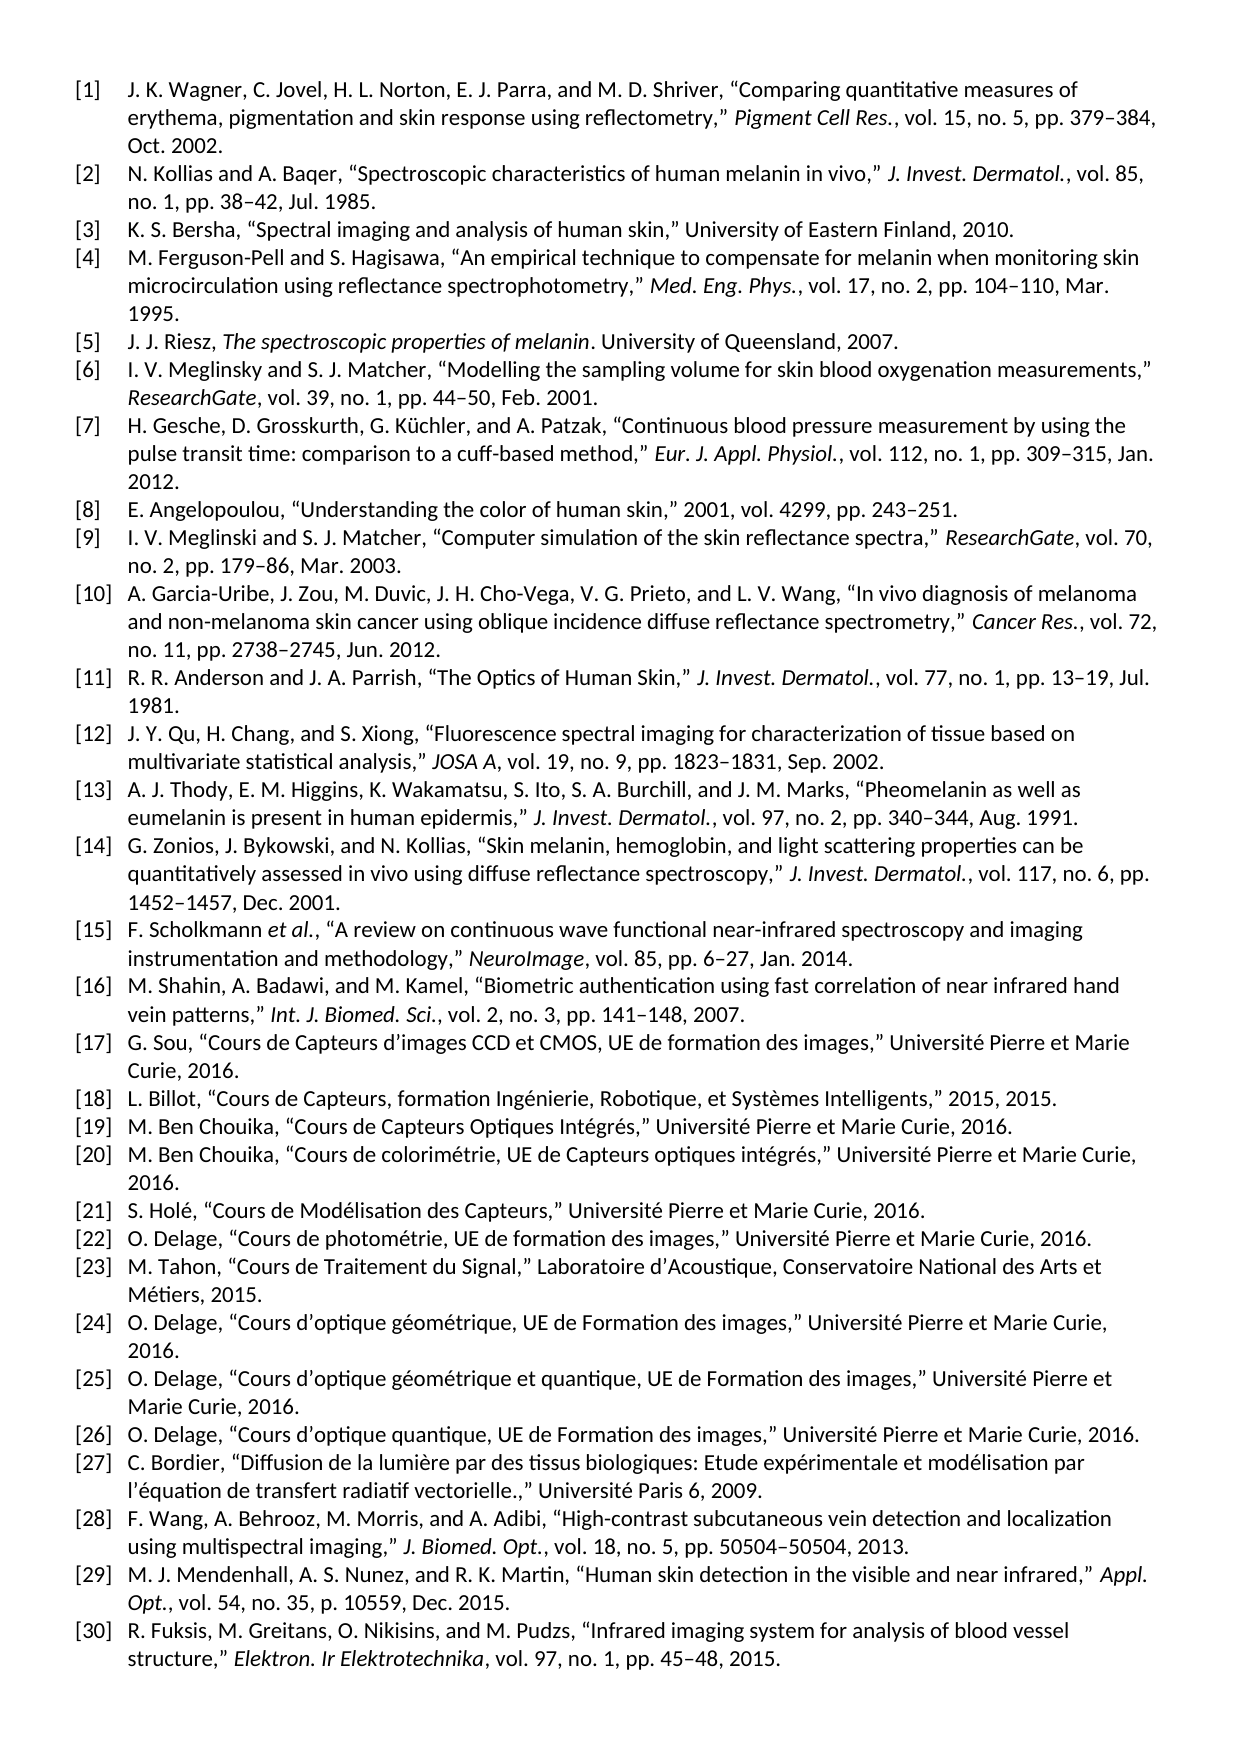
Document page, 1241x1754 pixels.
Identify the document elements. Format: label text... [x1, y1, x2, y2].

text [30] R. Fuksis, M. Greitans, O. Nikisins, and M. Pudzs, “Infrared imaging system for analysis of blood vessel structure,” Elektron. Ir Elektrotechnika, vol. 97, no. 1, pp. 45–48, 2015. [75, 1616, 1165, 1672]
text [10] A. Garcia-Uribe, J. Zou, M. Duvic, J. H. Cho-Vega, V. G. Prieto, and L. V. Wang, “In vivo diagnosis of melanoma and non-melanoma skin cancer using oblique incidence diffuse reflectance spectrometry,” Cancer Res., vol. 72, no. 11, pp. 2738–2745, Jun. 2012. [75, 579, 1165, 663]
text [8] E. Angelopoulou, “Understanding the color of human skin,” 2001, vol. 4299, pp. 243–251. [75, 495, 1165, 523]
text [22] O. Delage, “Cours de photométrie, UE de formation des images,” Université Pierre et Marie Curie, 2016. [75, 1224, 1165, 1252]
text [7] H. Gesche, D. Grosskurth, G. Küchler, and A. Patzak, “Continuous blood pressure measurement by using the pulse transit time: comparison to a cuff-based method,” Eur. J. Appl. Physiol., vol. 112, no. 1, pp. 309–315, Jan. 2012. [75, 411, 1165, 495]
text [25] O. Delage, “Cours d’optique géométrique et quantique, UE de Formation des images,” Université Pierre et Marie Curie, 2016. [75, 1364, 1165, 1420]
text [11] R. R. Anderson and J. A. Parrish, “The Optics of Human Skin,” J. Invest. Dermatol., vol. 77, no. 1, pp. 13–19, Jul. 1981. [75, 663, 1165, 719]
text [3] K. S. Bersha, “Spectral imaging and analysis of human skin,” University of Eastern Finland, 2010. [75, 215, 1165, 243]
text [14] G. Zonios, J. Bykowski, and N. Kollias, “Skin melanin, hemoglobin, and light scattering properties can be quantitatively assessed in vivo using diffuse reflectance spectroscopy,” J. Invest. Dermatol., vol. 117, no. 6, pp. 1452–1457, Dec. 2001. [75, 832, 1165, 916]
text [9] I. V. Meglinski and S. J. Matcher, “Computer simulation of the skin reflectance spectra,” ResearchGate, vol. 70, no. 2, pp. 179–86, Mar. 2003. [75, 523, 1165, 579]
text [18] L. Billot, “Cours de Capteurs, formation Ingénierie, Robotique, et Systèmes Intelligents,” 2015, 2015. [75, 1084, 1165, 1112]
text [27] C. Bordier, “Diffusion de la lumière par des tissus biologiques: Etude expérimentale et modélisation par l’équation de transfert radiatif vectorielle.,” Université Paris 6, 2009. [75, 1448, 1165, 1504]
text [17] G. Sou, “Cours de Capteurs d’images CCD et CMOS, UE de formation des images,” Université Pierre et Marie Curie, 2016. [75, 1028, 1165, 1084]
text [4] M. Ferguson-Pell and S. Hagisawa, “An empirical technique to compensate for melanin when monitoring skin microcirculation using reflectance spectrophotometry,” Med. Eng. Phys., vol. 17, no. 2, pp. 104–110, Mar. 1995. [75, 243, 1165, 327]
text [28] F. Wang, A. Behrooz, M. Morris, and A. Adibi, “High-contrast subcutaneous vein detection and localization using multispectral imaging,” J. Biomed. Opt., vol. 18, no. 5, pp. 50504–50504, 2013. [75, 1504, 1165, 1560]
text [26] O. Delage, “Cours d’optique quantique, UE de Formation des images,” Université Pierre et Marie Curie, 2016. [75, 1420, 1165, 1448]
text [24] O. Delage, “Cours d’optique géométrique, UE de Formation des images,” Université Pierre et Marie Curie, 2016. [75, 1308, 1165, 1364]
text [12] J. Y. Qu, H. Chang, and S. Xiong, “Fluorescence spectral imaging for characterization of tissue based on multivariate statistical analysis,” JOSA A, vol. 19, no. 9, pp. 1823–1831, Sep. 2002. [75, 719, 1165, 776]
text [29] M. J. Mendenhall, A. S. Nunez, and R. K. Martin, “Human skin detection in the visible and near infrared,” Appl. Opt., vol. 54, no. 35, p. 10559, Dec. 2015. [75, 1560, 1165, 1616]
text [19] M. Ben Chouika, “Cours de Capteurs Optiques Intégrés,” Université Pierre et Marie Curie, 2016. [75, 1112, 1165, 1140]
text [6] I. V. Meglinsky and S. J. Matcher, “Modelling the sampling volume for skin blood oxygenation measurements,” ResearchGate, vol. 39, no. 1, pp. 44–50, Feb. 2001. [75, 355, 1165, 411]
text [5] J. J. Riesz, The spectroscopic properties of melanin. University of Queensland, 2007. [75, 327, 1165, 355]
text [2] N. Kollias and A. Baqer, “Spectroscopic characteristics of human melanin in vivo,” J. Invest. Dermatol., vol. 85, no. 1, pp. 38–42, Jul. 1985. [75, 159, 1165, 215]
text [1] J. K. Wagner, C. Jovel, H. L. Norton, E. J. Parra, and M. D. Shriver, “Comparing quantitative measures of erythema, pigmentation and skin response using reflectometry,” Pigment Cell Res., vol. 15, no. 5, pp. 379–384, Oct. 2002. [75, 75, 1165, 159]
text [23] M. Tahon, “Cours de Traitement du Signal,” Laboratoire d’Acoustique, Conservatoire National des Arts et Métiers, 2015. [75, 1252, 1165, 1308]
text [13] A. J. Thody, E. M. Higgins, K. Wakamatsu, S. Ito, S. A. Burchill, and J. M. Marks, “Pheomelanin as well as eumelanin is present in human epidermis,” J. Invest. Dermatol., vol. 97, no. 2, pp. 340–344, Aug. 1991. [75, 776, 1165, 832]
text [15] F. Scholkmann et al., “A review on continuous wave functional near-infrared spectroscopy and imaging instrumentation and methodology,” NeuroImage, vol. 85, pp. 6–27, Jan. 2014. [75, 916, 1165, 972]
text [21] S. Holé, “Cours de Modélisation des Capteurs,” Université Pierre et Marie Curie, 2016. [75, 1196, 1165, 1224]
text [16] M. Shahin, A. Badawi, and M. Kamel, “Biometric authentication using fast correlation of near infrared hand vein patterns,” Int. J. Biomed. Sci., vol. 2, no. 3, pp. 141–148, 2007. [75, 972, 1165, 1028]
text [20] M. Ben Chouika, “Cours de colorimétrie, UE de Capteurs optiques intégrés,” Université Pierre et Marie Curie, 2016. [75, 1140, 1165, 1196]
